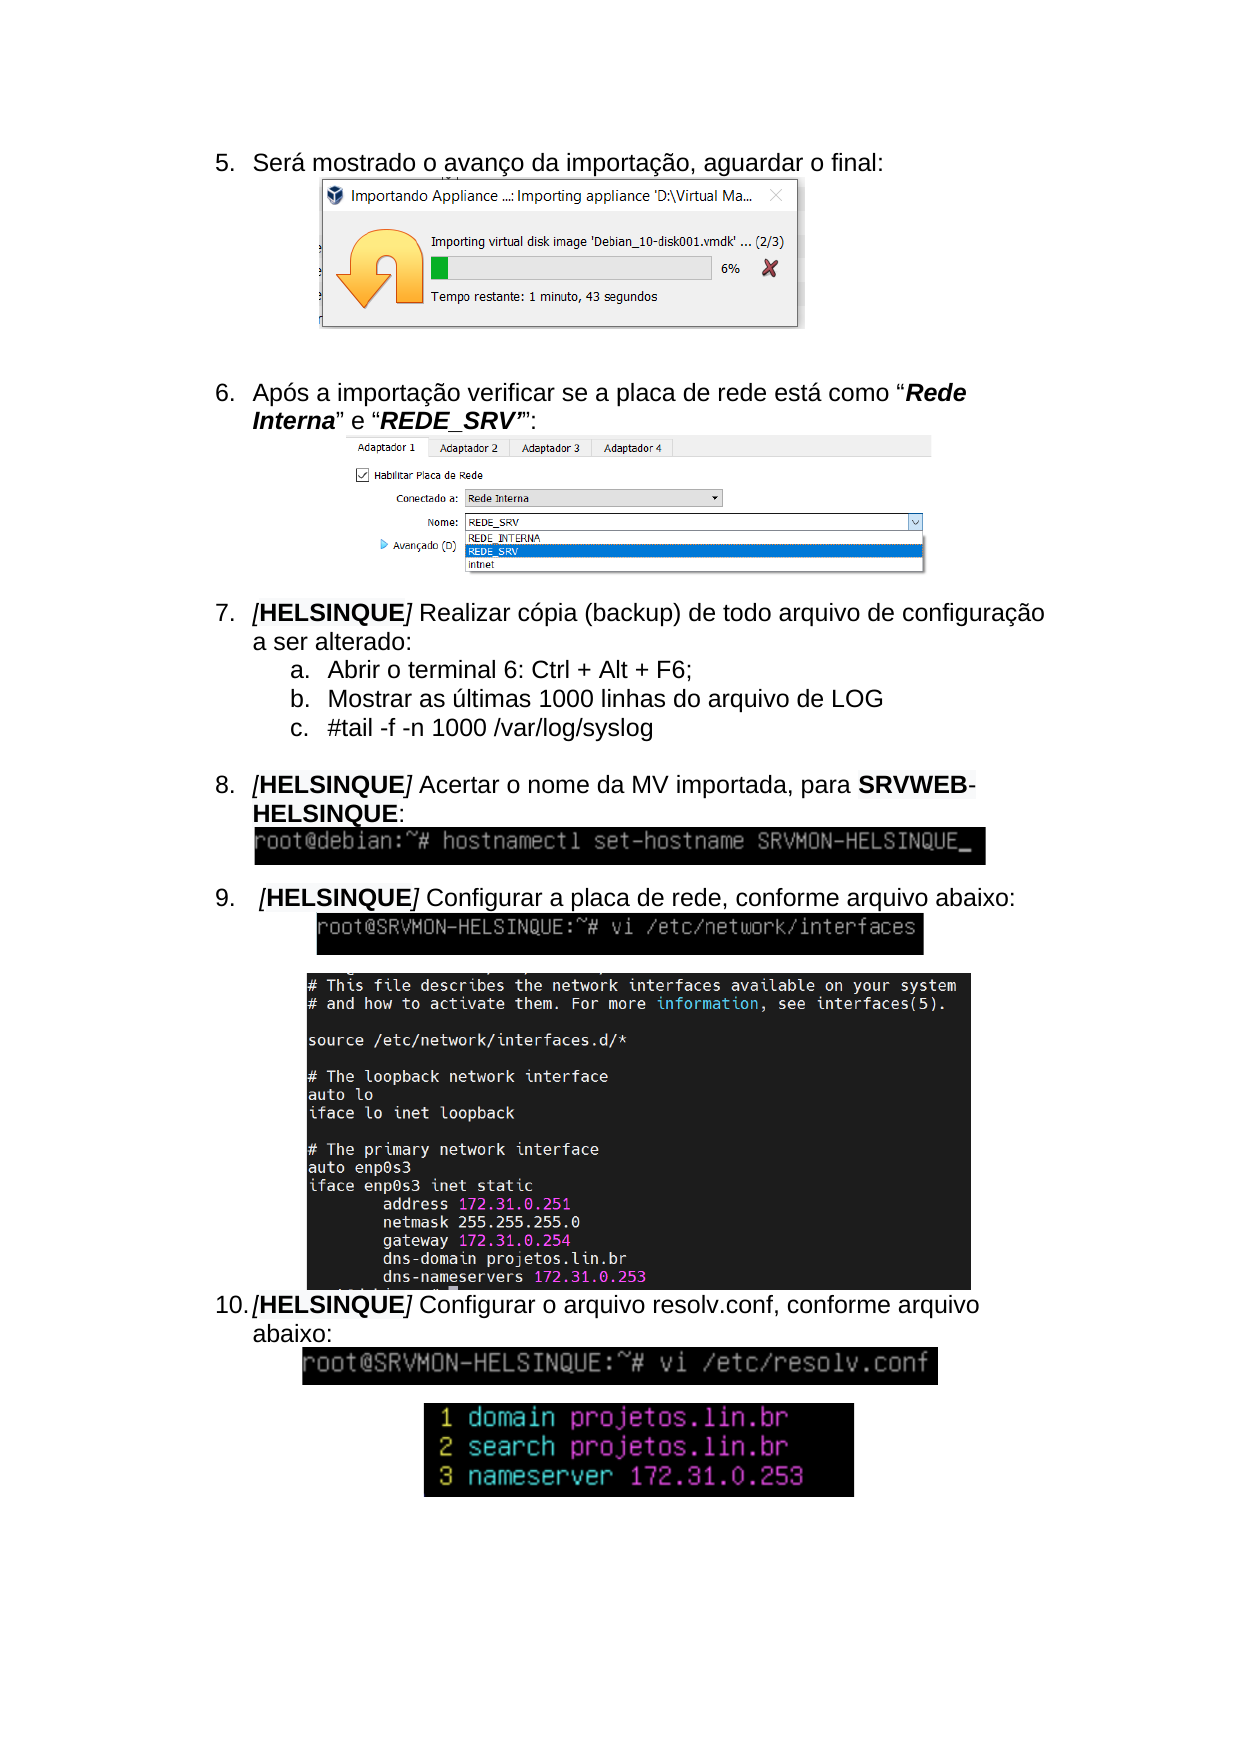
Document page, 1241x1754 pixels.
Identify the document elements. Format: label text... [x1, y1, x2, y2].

picture [423, 1403, 855, 1497]
picture [316, 912, 924, 955]
list Após a importação verificar se a placa de rede está como “Rede Interna” e “REDE_SRV’”: [215, 378, 1063, 435]
picture [346, 435, 932, 586]
picture [302, 1347, 938, 1385]
list [HELSINQUE] Acertar o nome da MV importada, para SRVWEB-HELSINQUE: [398, 770, 1063, 828]
list Mostrar as últimas 1000 linhas do arquivo de LOG [290, 684, 1063, 713]
list Abrir o terminal 6: Ctrl + Alt + F6; [290, 655, 1063, 684]
list [HELSINQUE] Configurar a placa de rede, conforme arquivo abaixo: [412, 883, 1063, 912]
picture [254, 827, 986, 865]
picture [319, 177, 805, 329]
list #tail -f -n 1000 /var/log/syslog [290, 713, 1063, 741]
list [HELSINQUE] Configurar o arquivo resolv.conf, conforme arquivo abaixo: [215, 1290, 1063, 1347]
list Será mostrado o avanço da importação, aguardar o final: [215, 148, 1063, 176]
picture [306, 973, 971, 1290]
list [HELSINQUE] Realizar cópia (backup) de todo arquivo de configuração a ser alterado: [215, 598, 1063, 655]
